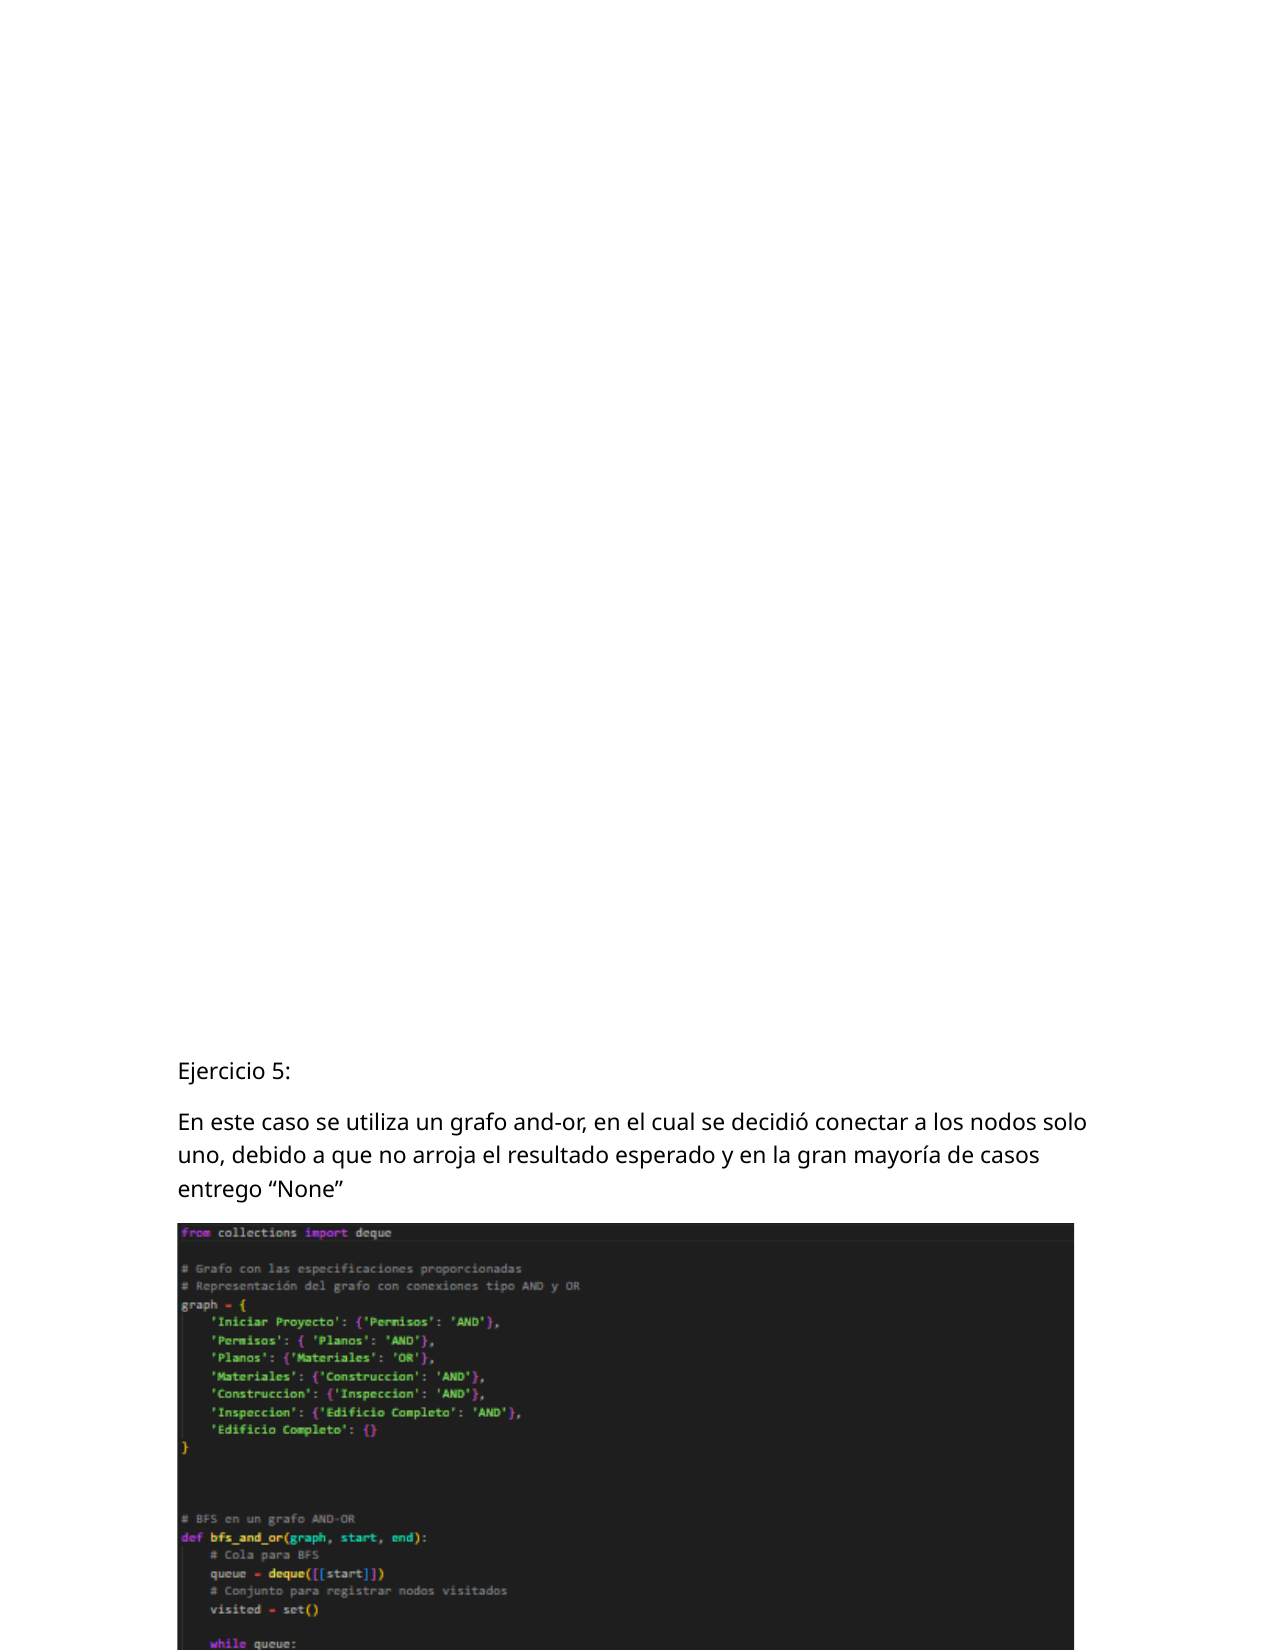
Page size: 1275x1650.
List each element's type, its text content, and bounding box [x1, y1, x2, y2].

picture [177, 1223, 1075, 1650]
text Ejercicio 5: [177, 1055, 1098, 1086]
text En este caso se utiliza un grafo and-or, en el cual se decidió conectar a los nodos solo uno, debido a que no arroja el resultado esperado y en la gran mayoría de casos entrego “None” [177, 1106, 1098, 1204]
